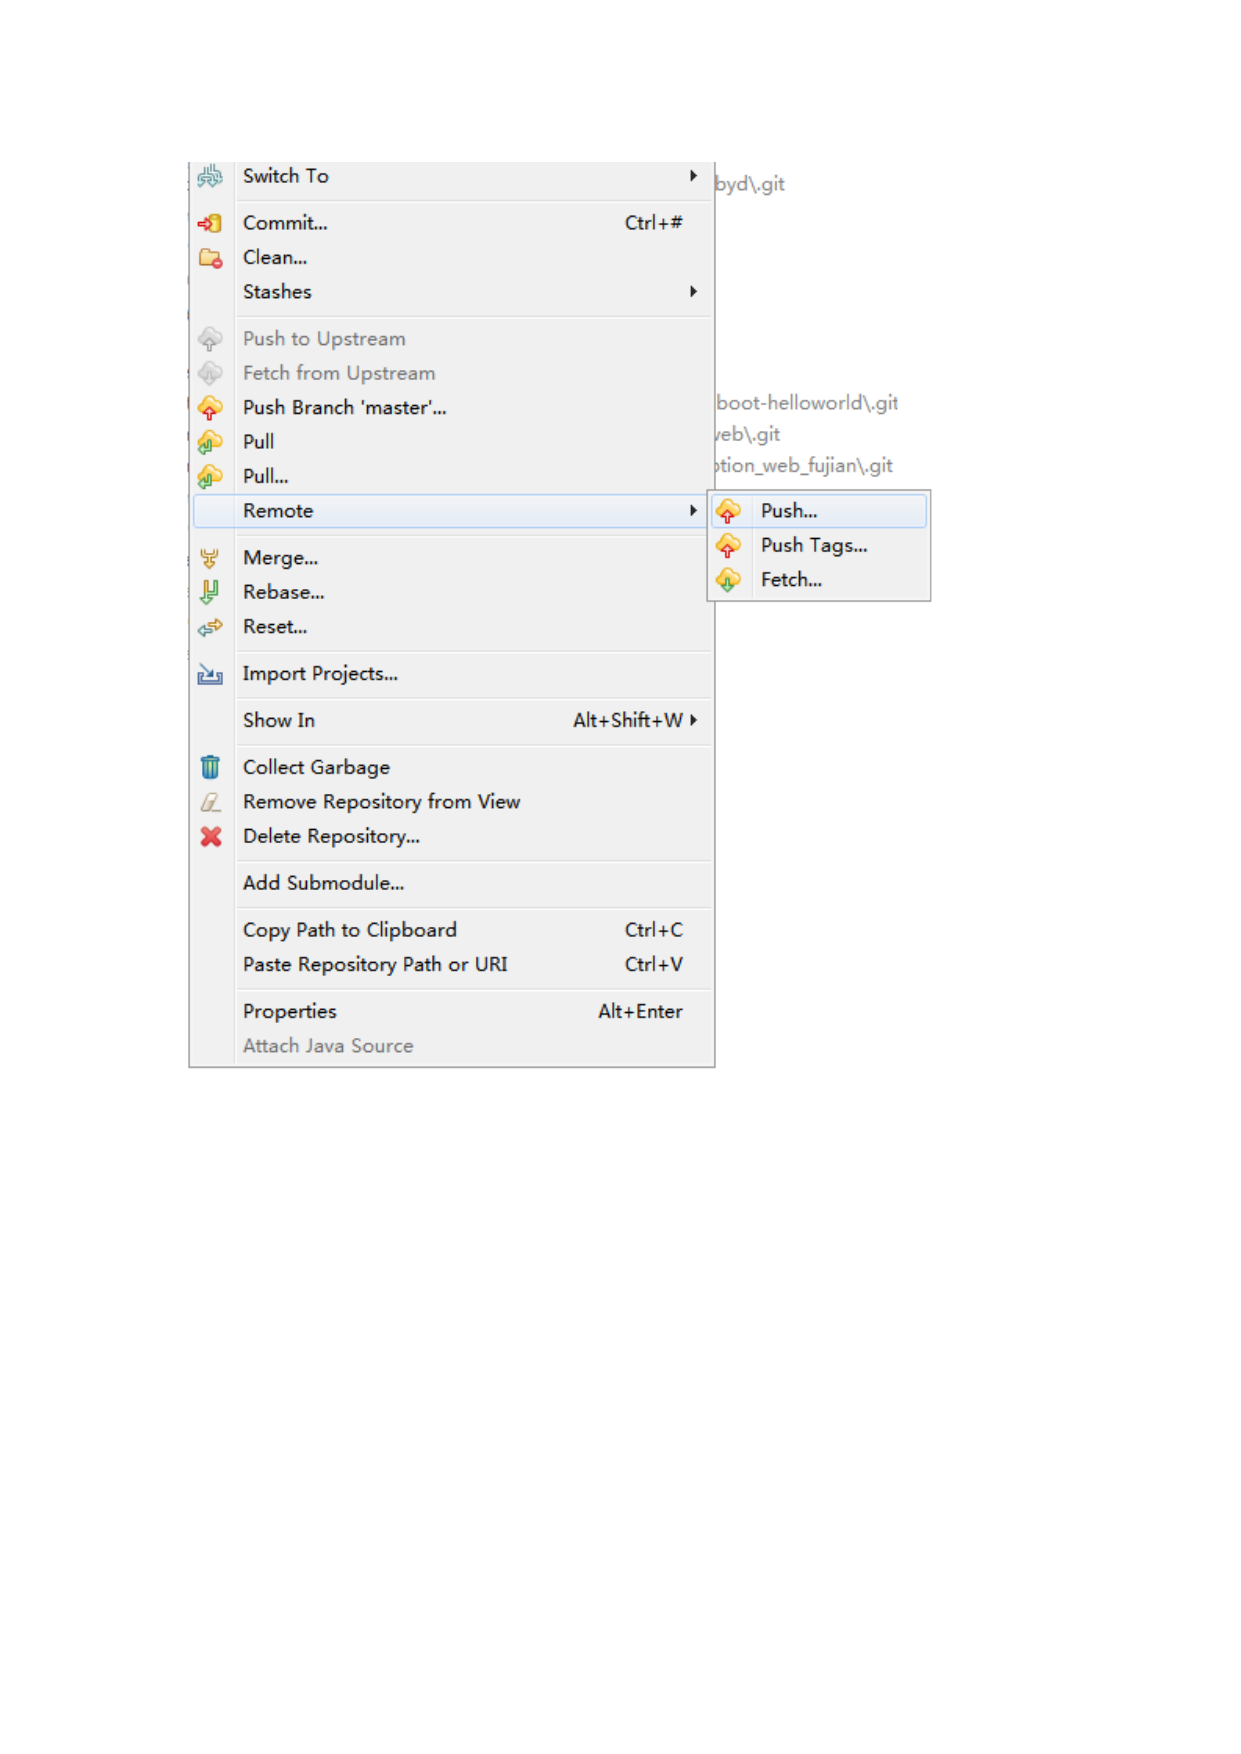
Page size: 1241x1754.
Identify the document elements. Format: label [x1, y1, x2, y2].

picture [187, 162, 932, 1073]
